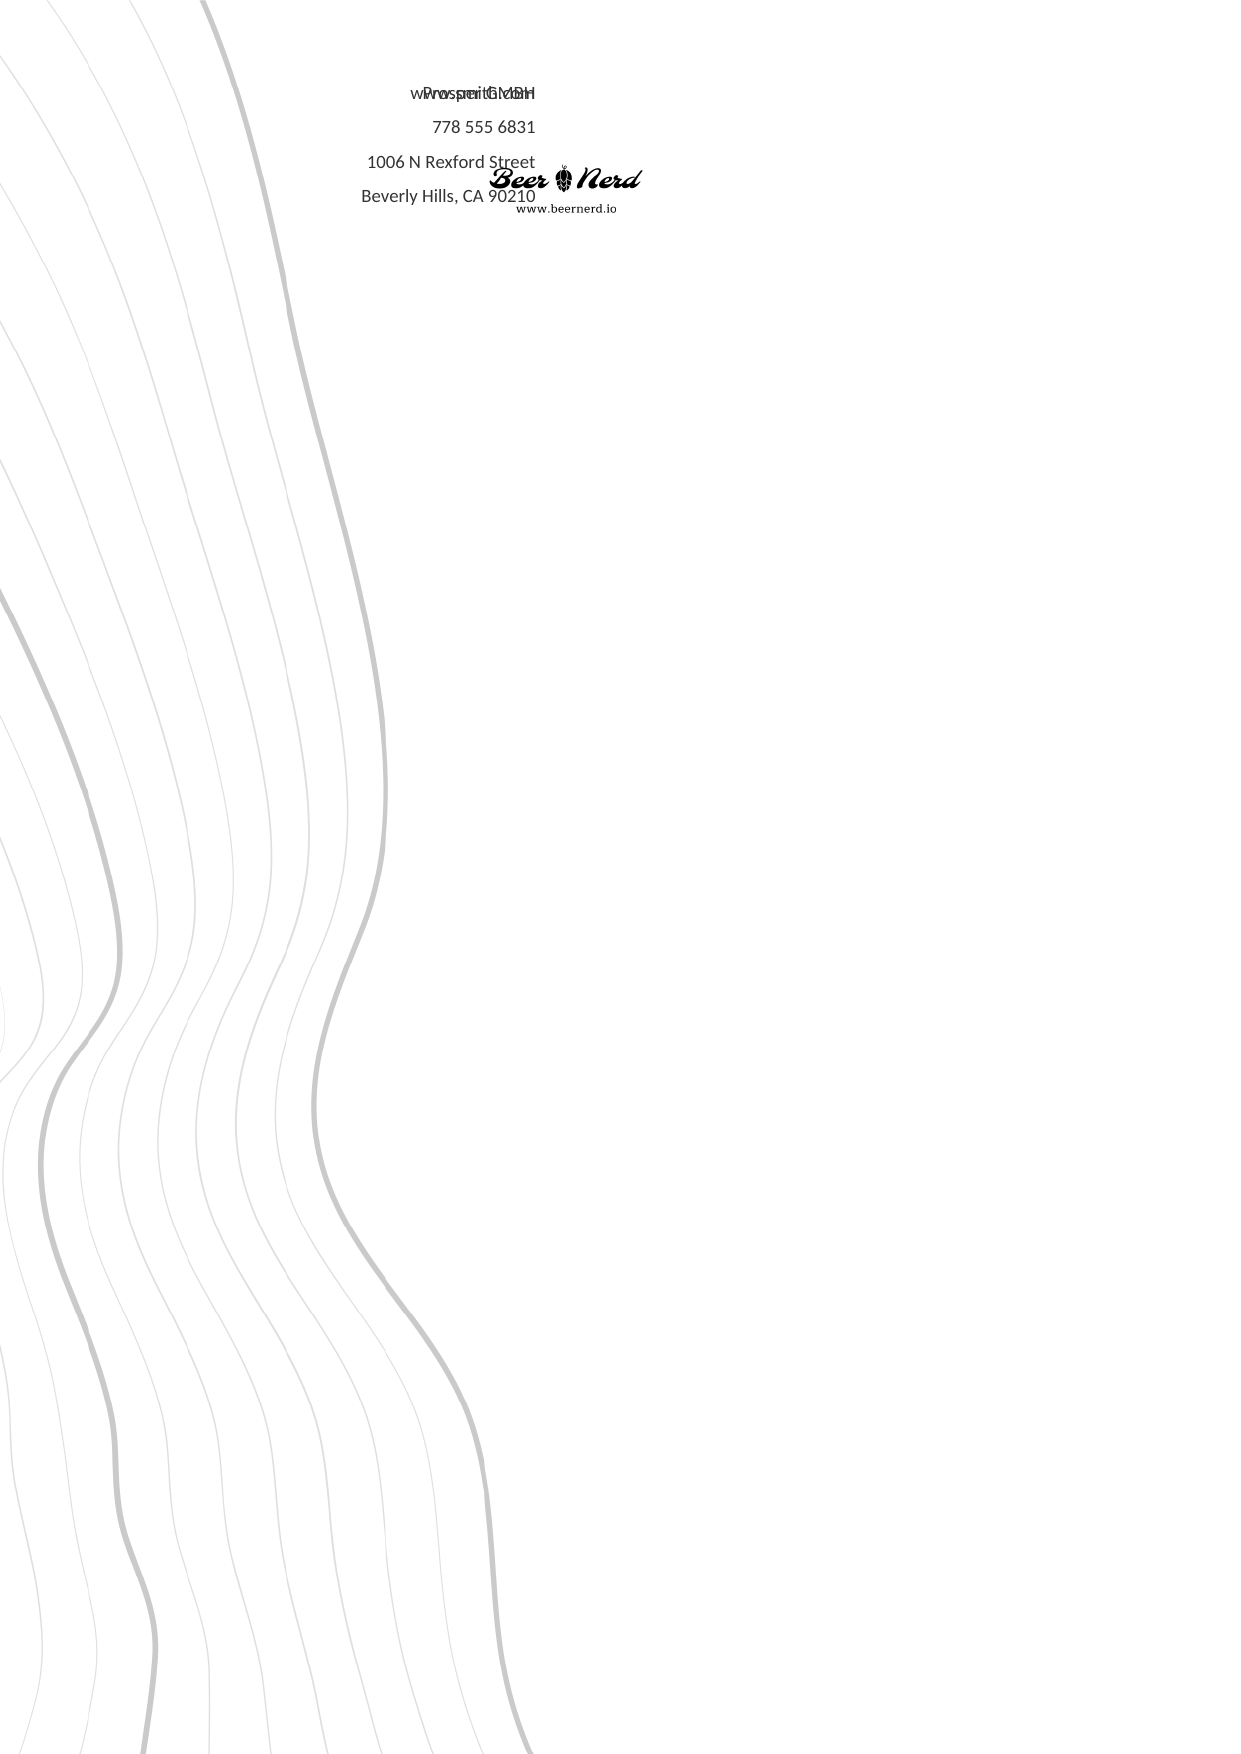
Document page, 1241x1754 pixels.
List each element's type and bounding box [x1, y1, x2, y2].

picture [0, 0, 782, 1754]
